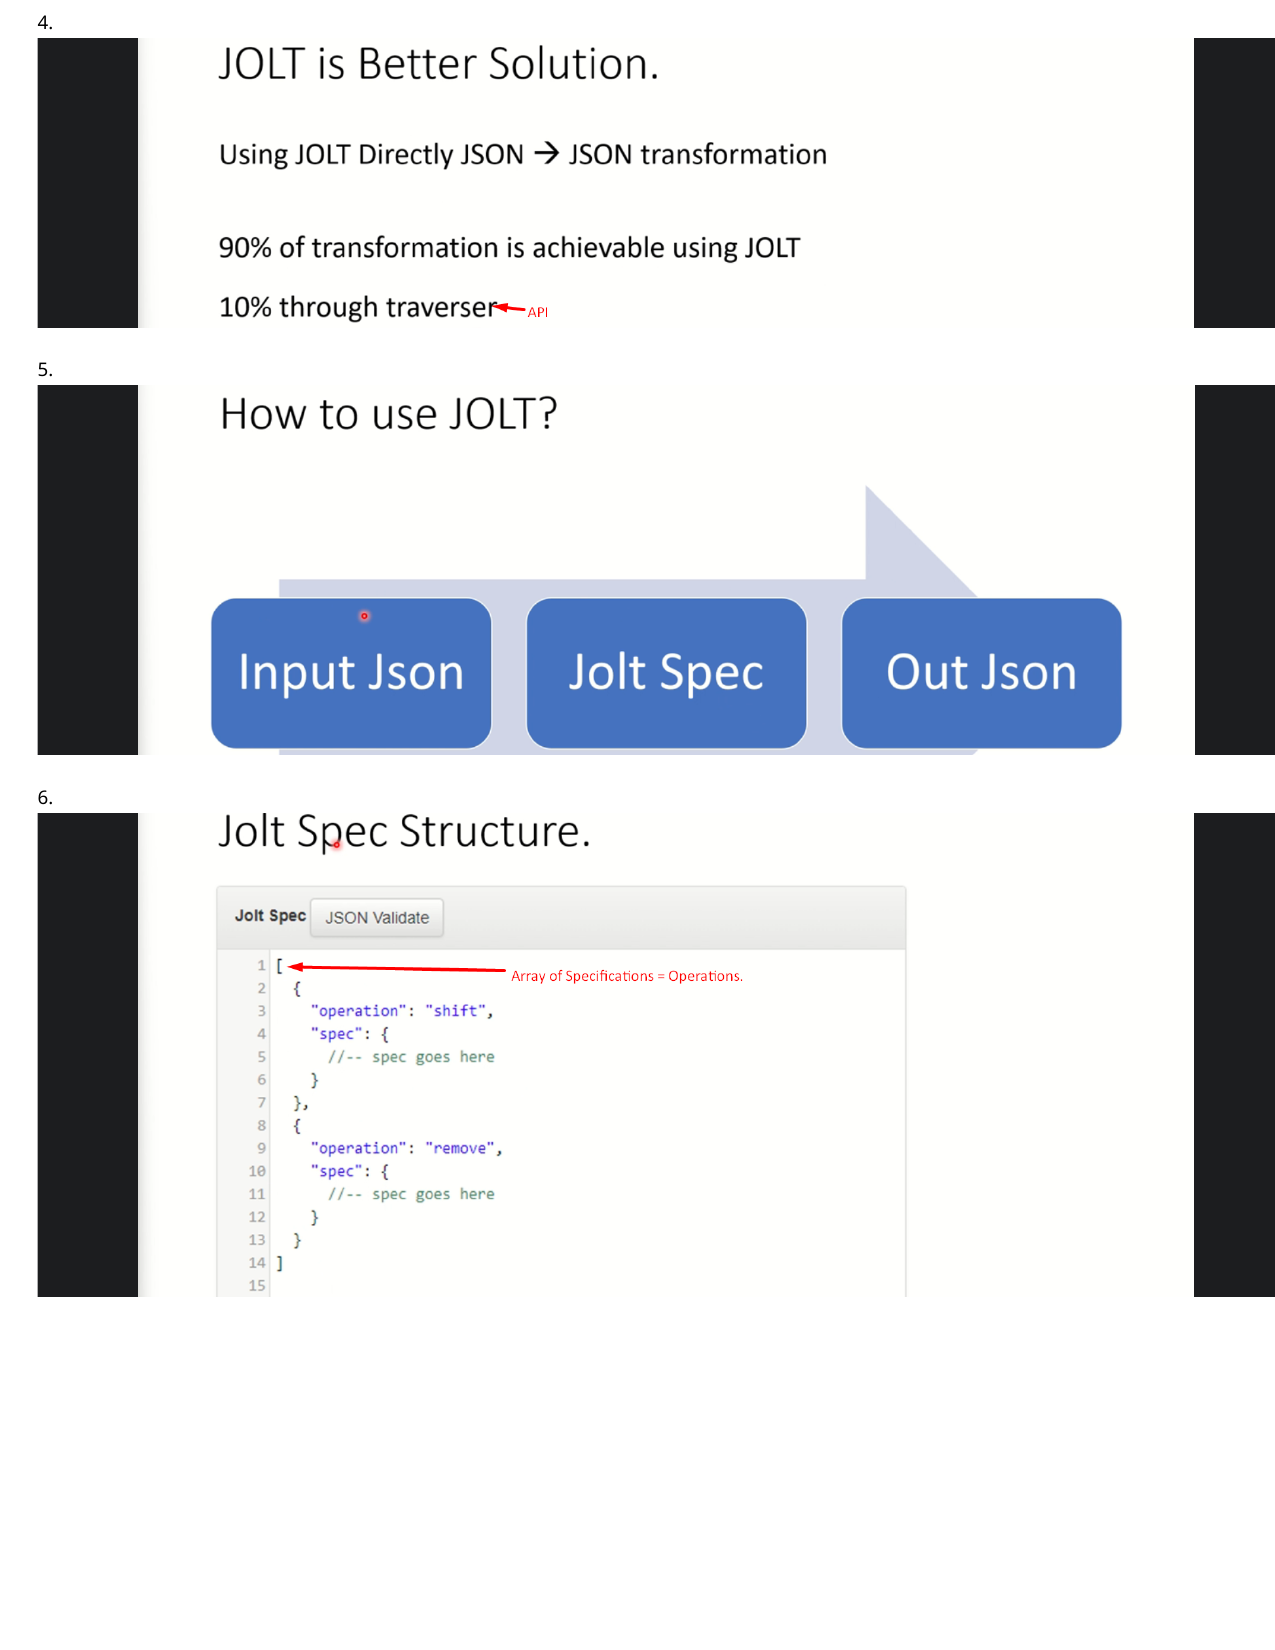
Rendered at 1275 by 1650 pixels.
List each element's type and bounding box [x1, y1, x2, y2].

picture [37, 385, 1275, 755]
picture [37, 38, 1275, 328]
picture [37, 813, 1275, 1297]
